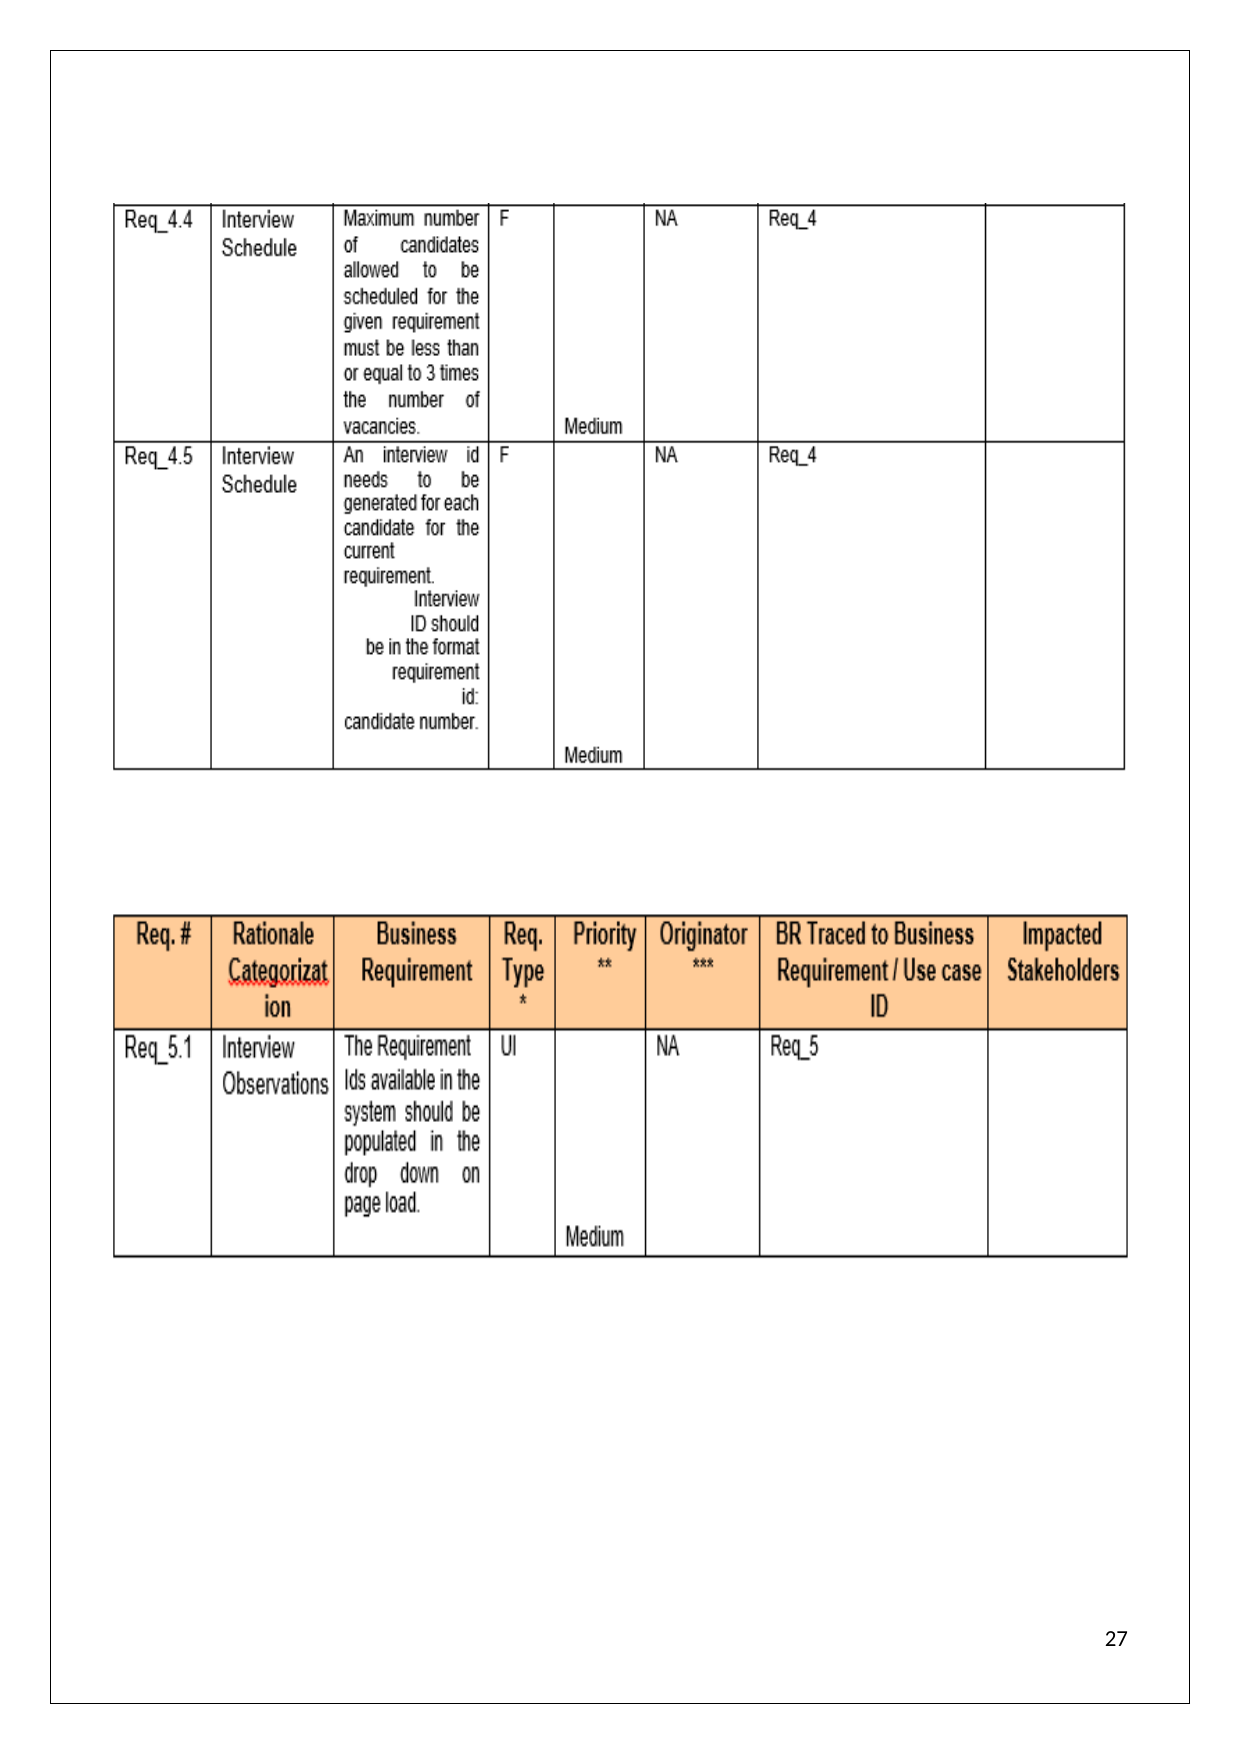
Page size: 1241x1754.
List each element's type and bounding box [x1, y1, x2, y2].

picture [112, 913, 1128, 1265]
picture [112, 203, 1128, 781]
